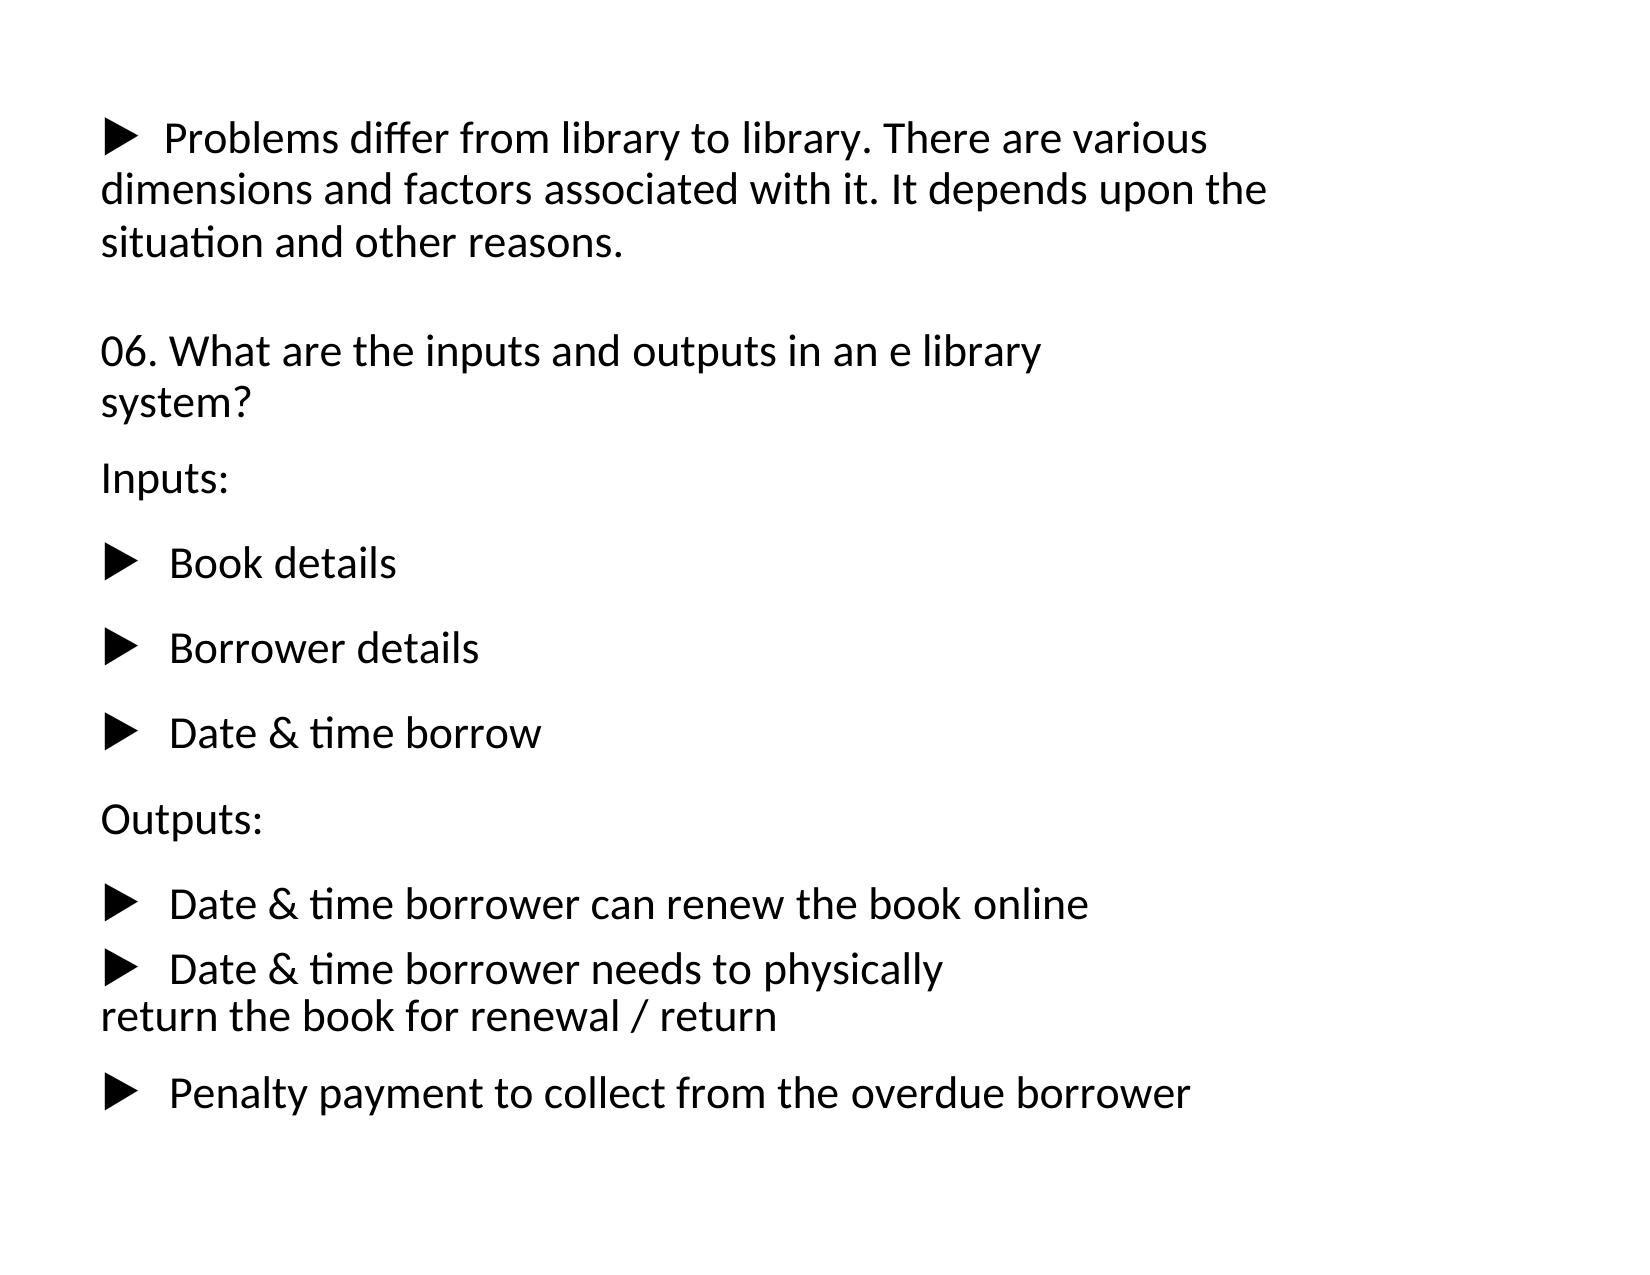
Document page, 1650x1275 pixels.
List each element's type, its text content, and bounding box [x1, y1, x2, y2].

text Penalty payment to collect from the overdue borrower [100, 1063, 1563, 1119]
text 06. What are the inputs and outputs in an e library system? [100, 324, 1055, 428]
text Borrower details [100, 619, 1561, 675]
text Outputs: [100, 789, 1561, 846]
text Book details [100, 534, 1561, 590]
text Problems differ from library to library. There are various dimensions and factors associated with it. It depends upon the situation and other reasons. [100, 112, 1273, 268]
text Date & time borrower can renew the book online [100, 875, 1563, 931]
text Date & time borrow [100, 704, 1561, 760]
text Date & time borrower needs to physically return the book for renewal / return [100, 945, 1051, 1043]
text Inputs: [100, 449, 1561, 505]
